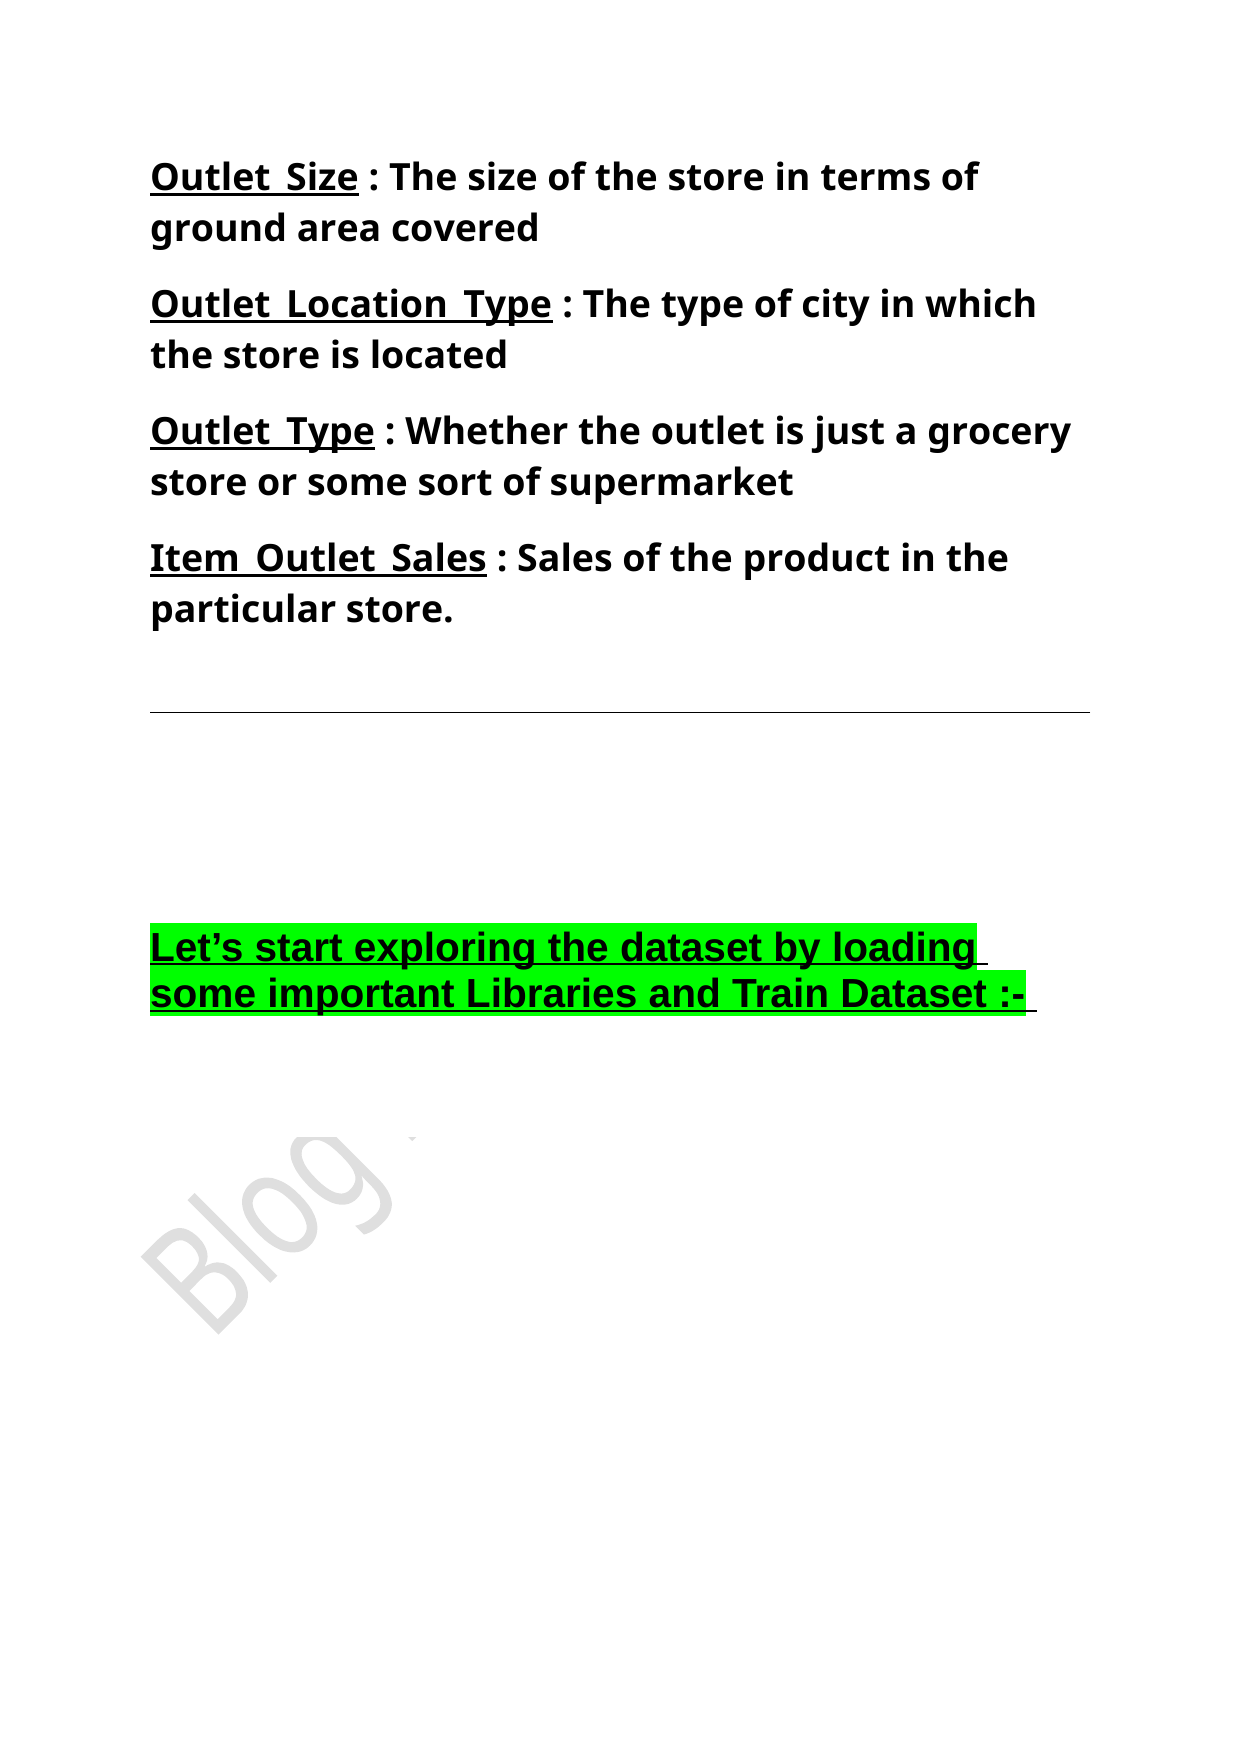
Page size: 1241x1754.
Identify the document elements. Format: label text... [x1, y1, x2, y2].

text Outlet_Location_Type : The type of city in which the store is located [150, 277, 1090, 379]
text Outlet_Size : The size of the store in terms of ground area covered [150, 150, 1090, 252]
text Item_Outlet_Sales : Sales of the product in the particular store. [150, 531, 1090, 633]
subtitle Let’s start exploring the dataset by loading some important Libraries and Train Dataset :- [977, 923, 1090, 1016]
text Outlet_Type : Whether the outlet is just a grocery store or some sort of supermarket [150, 404, 1090, 506]
